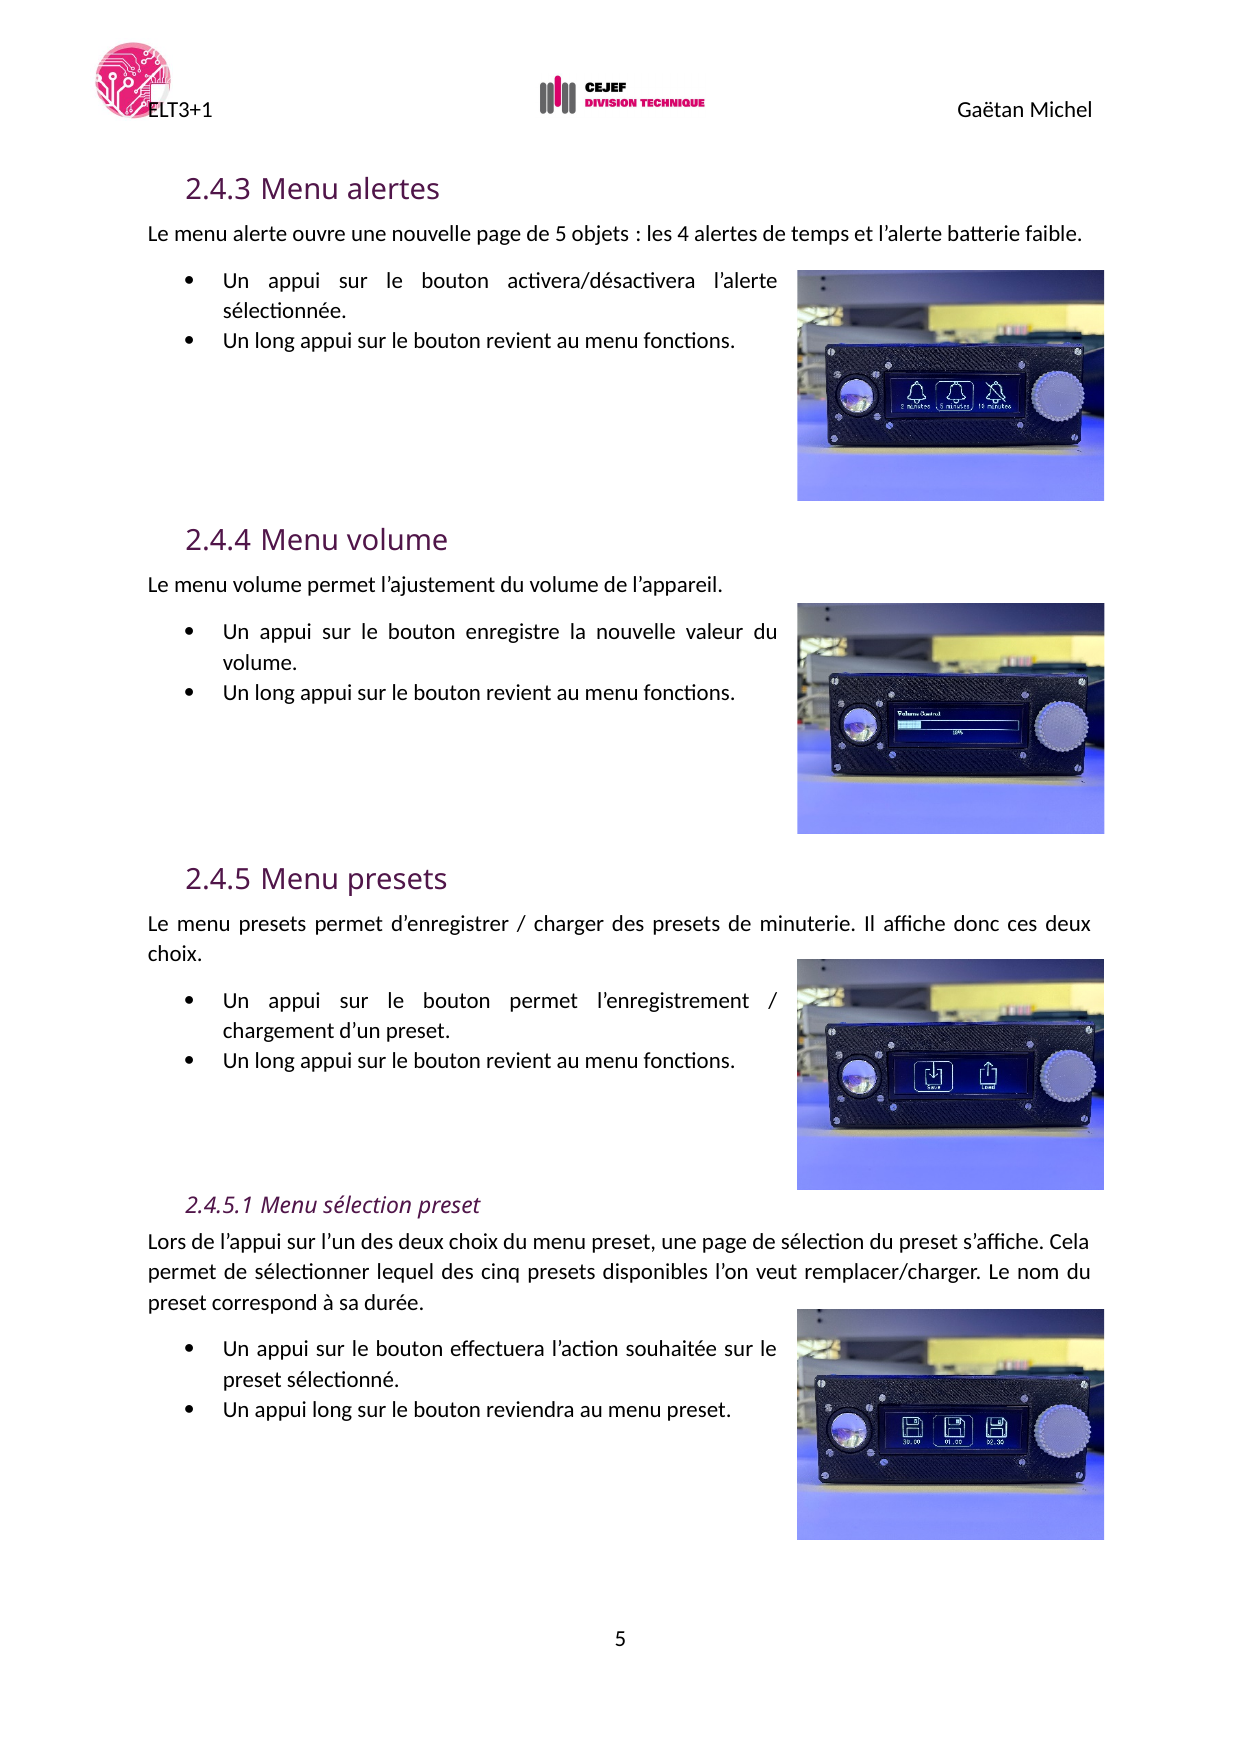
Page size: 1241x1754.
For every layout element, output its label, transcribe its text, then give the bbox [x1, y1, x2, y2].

picture [797, 959, 1104, 1190]
list Un appui long sur le bouton reviendra au menu preset. [185, 1395, 797, 1423]
picture [534, 73, 706, 118]
text Lors de l’appui sur l’un des deux choix du menu preset, une page de sélection du preset s’affiche. Cela permet de sélectionner lequel des cinq presets disponibles l’on veut remplacer/charger. Le nom du preset correspond à sa durée. [148, 1227, 1092, 1316]
list Un long appui sur le bouton revient au menu fonctions. [185, 1047, 797, 1075]
picture [797, 270, 1105, 501]
list Un appui sur le bouton activera/désactivera l’alerte sélectionnée. [185, 266, 1092, 324]
list Un appui sur le bouton effectuera l’action souhaitée sur le preset sélectionné. [185, 1334, 797, 1393]
subtitle Menu sélection preset [185, 1189, 1092, 1221]
list Un appui sur le bouton enregistre la nouvelle valeur du volume. [185, 617, 797, 676]
picture [797, 603, 1105, 834]
picture [797, 1309, 1105, 1540]
picture [90, 38, 173, 121]
list Un appui sur le bouton permet l’enregistrement / chargement d’un preset. [185, 986, 797, 1044]
text Le menu presets permet d’enregistrer / charger des presets de minuterie. Il affiche donc ces deux choix. [148, 909, 1092, 967]
subtitle Menu volume [185, 519, 1092, 559]
text Le menu alerte ouvre une nouvelle page de 5 objets : les 4 alertes de temps et l’alerte batterie faible. [148, 219, 1092, 247]
list Un long appui sur le bouton revient au menu fonctions. [185, 327, 797, 355]
list Un long appui sur le bouton revient au menu fonctions. [185, 678, 797, 706]
subtitle Menu presets [185, 858, 1092, 898]
subtitle Menu alertes [185, 168, 1092, 208]
text Le menu volume permet l’ajustement du volume de l’appareil. [148, 571, 1092, 598]
